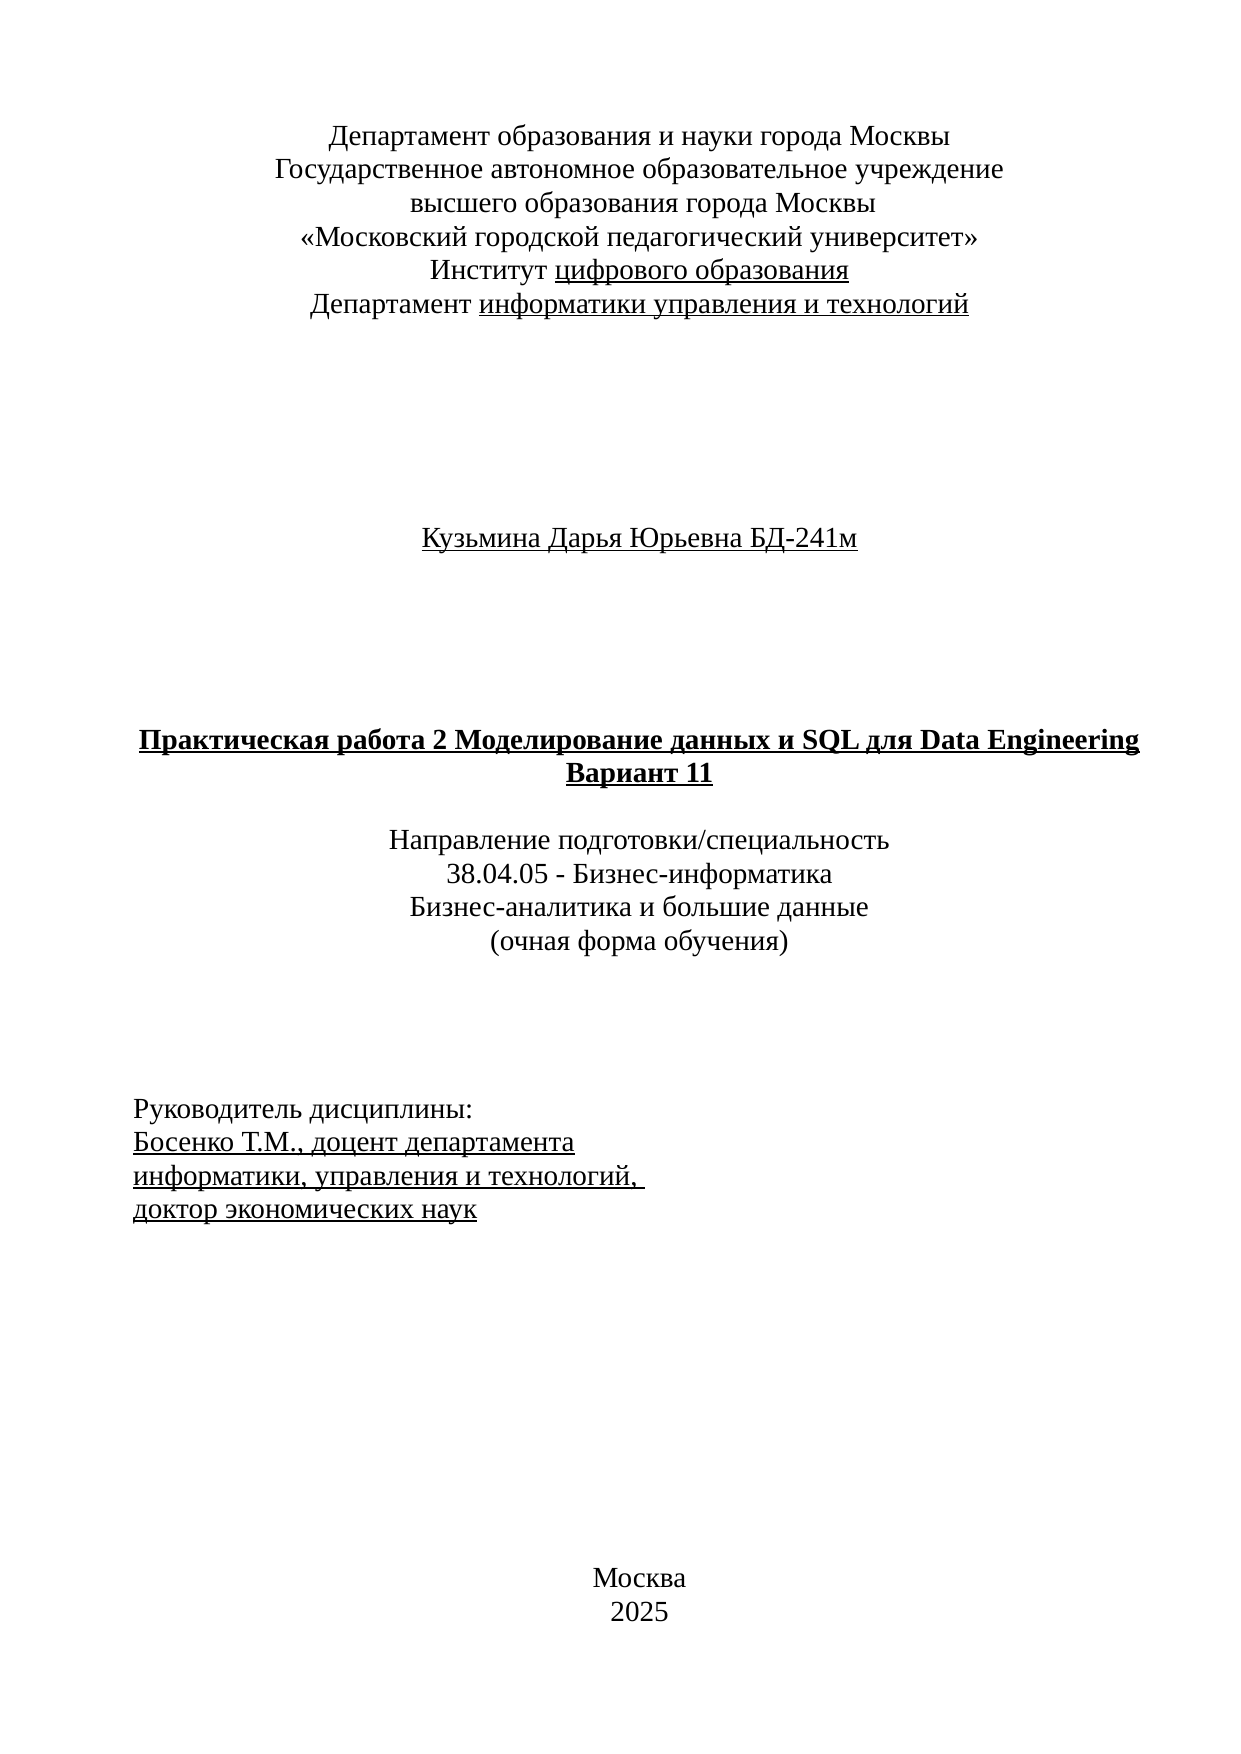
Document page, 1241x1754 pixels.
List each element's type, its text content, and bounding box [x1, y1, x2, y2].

text 38.04.05 - Бизнес-информатика [133, 856, 1146, 889]
text Босенко Т.М., доцент департамента [133, 1124, 1146, 1158]
text Государственное автономное образовательное учреждение [133, 152, 1146, 185]
text Руководитель дисциплины: [133, 1091, 1146, 1124]
text доктор экономических наук [133, 1191, 1146, 1225]
text Кузьмина Дарья Юрьевна БД-241м [133, 521, 1146, 554]
text Бизнес-аналитика и большие данные [133, 889, 1146, 923]
text информатики, управления и технологий, [133, 1158, 1146, 1191]
text Департамент образования и науки города Москвы [133, 118, 1146, 152]
text Направление подготовки/специальность [133, 822, 1146, 856]
text Департамент информатики управления и технологий [133, 286, 1146, 319]
text Практическая работа 2 Моделирование данных и SQL для Data Engineering Вариант 11 [133, 722, 1146, 789]
text «Московский городской педагогический университет» [133, 219, 1146, 252]
text (очная форма обучения) [133, 923, 1146, 957]
text Институт цифрового образования [133, 252, 1146, 286]
text высшего образования города Москвы [133, 185, 1146, 219]
text Москва [133, 1560, 1146, 1594]
text 2025 [133, 1594, 1146, 1627]
